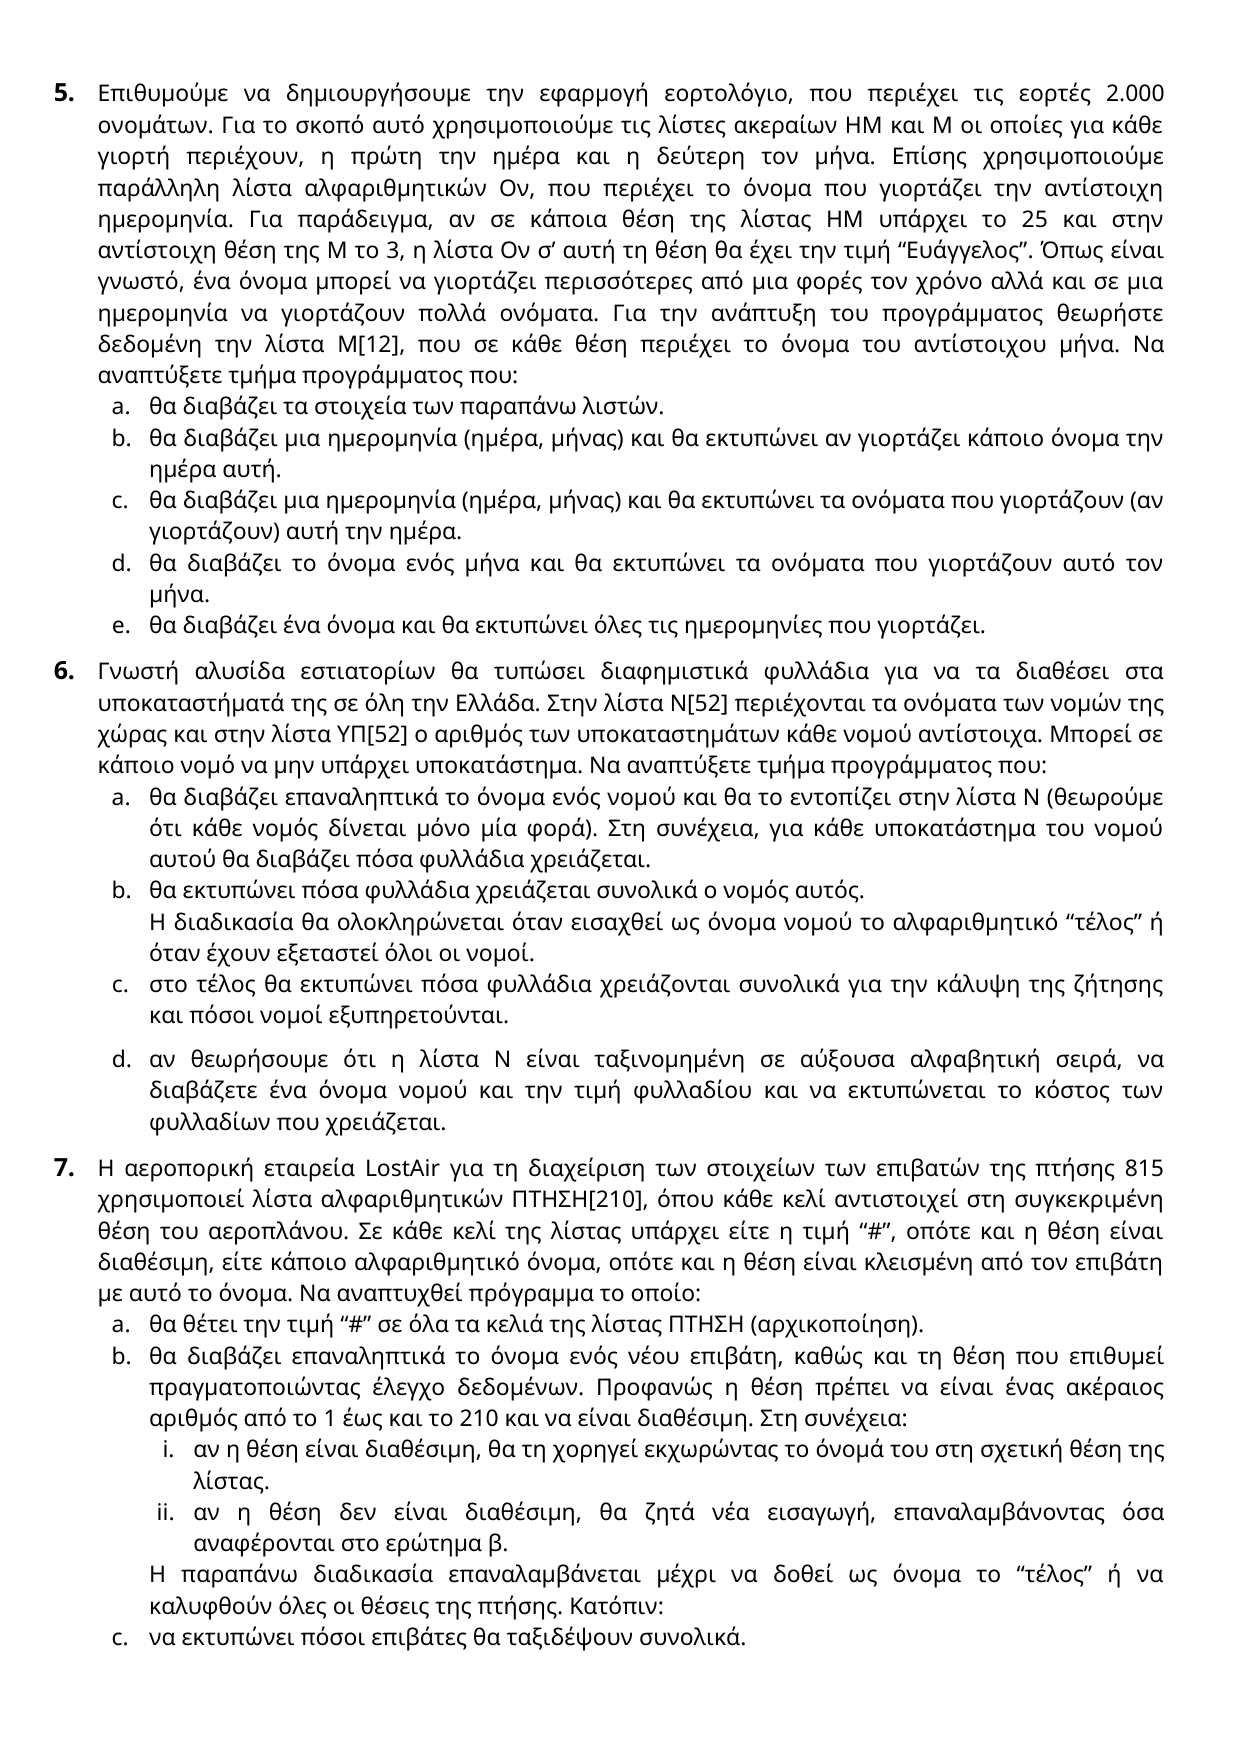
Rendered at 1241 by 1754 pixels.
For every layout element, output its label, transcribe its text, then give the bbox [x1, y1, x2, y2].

list Επιθυμούμε να δημιουργήσουμε την εφαρμογή εορτολόγιο, που περιέχει τις εορτές 2.000 ονομάτων. Για το σκοπό αυτό χρησιμοποιούμε τις λίστες ακεραίων ΗΜ και Μ οι οποίες για κάθε γιορτή περιέχουν, η πρώτη την ημέρα και η δεύτερη τον μήνα. Επίσης χρησιμοποιούμε παράλληλη λίστα αλφαριθμητικών Ον, που περιέχει το όνομα που γιορτάζει την αντίστοιχη ημερομηνία. Για παράδειγμα, αν σε κάποια θέση της λίστας ΗΜ υπάρχει το 25 και στην αντίστοιχη θέση της Μ το 3, η λίστα Ον σ’ αυτή τη θέση θα έχει την τιμή “Ευάγγελος”. Όπως είναι γνωστό, ένα όνομα μπορεί να γιορτάζει περισσότερες από μια φορές τον χρόνο αλλά και σε μια ημερομηνία να γιορτάζουν πολλά ονόματα. Για την ανάπτυξη του προγράμματος θεωρήστε δεδομένη την λίστα Μ[12], που σε κάθε θέση περιέχει το όνομα του αντίστοιχου μήνα. Να αναπτύξετε τμήμα προγράμματος που: [75, 75, 1165, 390]
list θα διαβάζει ένα όνομα και θα εκτυπώνει όλες τις ημερομηνίες που γιορτάζει. [112, 609, 1165, 640]
list θα διαβάζει επαναληπτικά το όνομα ενός νομού και θα το εντοπίζει στην λίστα Ν (θεωρούμε ότι κάθε νομός δίνεται μόνο μία φορά). Στη συνέχεια, για κάθε υποκατάστημα του νομού αυτού θα διαβάζει πόσα φυλλάδια χρειάζεται. [111, 781, 1165, 874]
list αν η θέση δεν είναι διαθέσιμη, θα ζητά νέα εισαγωγή, επαναλαμβάνοντας όσα αναφέρονται στο ερώτημα β. [174, 1496, 1165, 1558]
list θα διαβάζει το όνομα ενός μήνα και θα εκτυπώνει τα ονόματα που γιορτάζουν αυτό τον μήνα. [111, 547, 1165, 609]
list θα εκτυπώνει πόσα φυλλάδια χρειάζεται συνολικά ο νομός αυτός. [111, 874, 1165, 906]
list αν η θέση είναι διαθέσιμη, θα τη χορηγεί εκχωρώντας το όνομά του στη σχετική θέση της λίστας. [174, 1433, 1165, 1496]
list θα θέτει την τιμή “#” σε όλα τα κελιά της λίστας ΠΤΗΣΗ (αρχικοποίηση). [111, 1308, 1165, 1340]
list θα διαβάζει μια ημερομηνία (ημέρα, μήνας) και θα εκτυπώνει αν γιορτάζει κάποιο όνομα την ημέρα αυτή. [111, 422, 1165, 484]
list Η διαδικασία θα ολοκληρώνεται όταν εισαχθεί ως όνομα νομού το αλφαριθμητικό “τέλος” ή όταν έχουν εξεταστεί όλοι οι νομοί. [149, 906, 1165, 968]
list θα διαβάζει επαναληπτικά το όνομα ενός νέου επιβάτη, καθώς και τη θέση που επιθυμεί πραγματοποιώντας έλεγχο δεδομένων. Προφανώς η θέση πρέπει να είναι ένας ακέραιος αριθμός από το 1 έως και το 210 και να είναι διαθέσιμη. Στη συνέχεια: [111, 1340, 1165, 1433]
list Γνωστή αλυσίδα εστιατορίων θα τυπώσει διαφημιστικά φυλλάδια για να τα διαθέσει στα υποκαταστήματά της σε όλη την Ελλάδα. Στην λίστα Ν[52] περιέχονται τα ονόματα των νομών της χώρας και στην λίστα ΥΠ[52] ο αριθμός των υποκαταστημάτων κάθε νομού αντίστοιχα. Μπορεί σε κάποιο νομό να μην υπάρχει υποκατάστημα. Να αναπτύξετε τμήμα προγράμματος που: [75, 653, 1165, 781]
list Η αεροπορική εταιρεία LostAir για τη διαχείριση των στοιχείων των επιβατών της πτήσης 815 χρησιμοποιεί λίστα αλφαριθμητικών ΠΤΗΣΗ[210], όπου κάθε κελί αντιστοιχεί στη συγκεκριμένη θέση του αεροπλάνου. Σε κάθε κελί της λίστας υπάρχει είτε η τιμή “#”, οπότε και η θέση είναι διαθέσιμη, είτε κάποιο αλφαριθμητικό όνομα, οπότε και η θέση είναι κλεισμένη από τον επιβάτη με αυτό το όνομα. Να αναπτυχθεί πρόγραμμα το οποίο: [75, 1149, 1165, 1308]
list θα διαβάζει τα στοιχεία των παραπάνω λιστών. [111, 390, 1165, 422]
list αν θεωρήσουμε ότι η λίστα Ν είναι ταξινομημένη σε αύξουσα αλφαβητική σειρά, να διαβάζετε ένα όνομα νομού και την τιμή φυλλαδίου και να εκτυπώνεται το κόστος των φυλλαδίων που χρειάζεται. [112, 1043, 1165, 1137]
text Η παραπάνω διαδικασία επαναλαμβάνεται μέχρι να δοθεί ως όνομα το “τέλος” ή να καλυφθούν όλες οι θέσεις της πτήσης. Κατόπιν: [149, 1558, 1165, 1621]
list να εκτυπώνει πόσοι επιβάτες θα ταξιδέψουν συνολικά. [111, 1621, 1165, 1652]
list στο τέλος θα εκτυπώνει πόσα φυλλάδια χρειάζονται συνολικά για την κάλυψη της ζήτησης και πόσοι νομοί εξυπηρετούνται. [112, 968, 1165, 1031]
list θα διαβάζει μια ημερομηνία (ημέρα, μήνας) και θα εκτυπώνει τα ονόματα που γιορτάζουν (αν γιορτάζουν) αυτή την ημέρα. [111, 484, 1165, 547]
